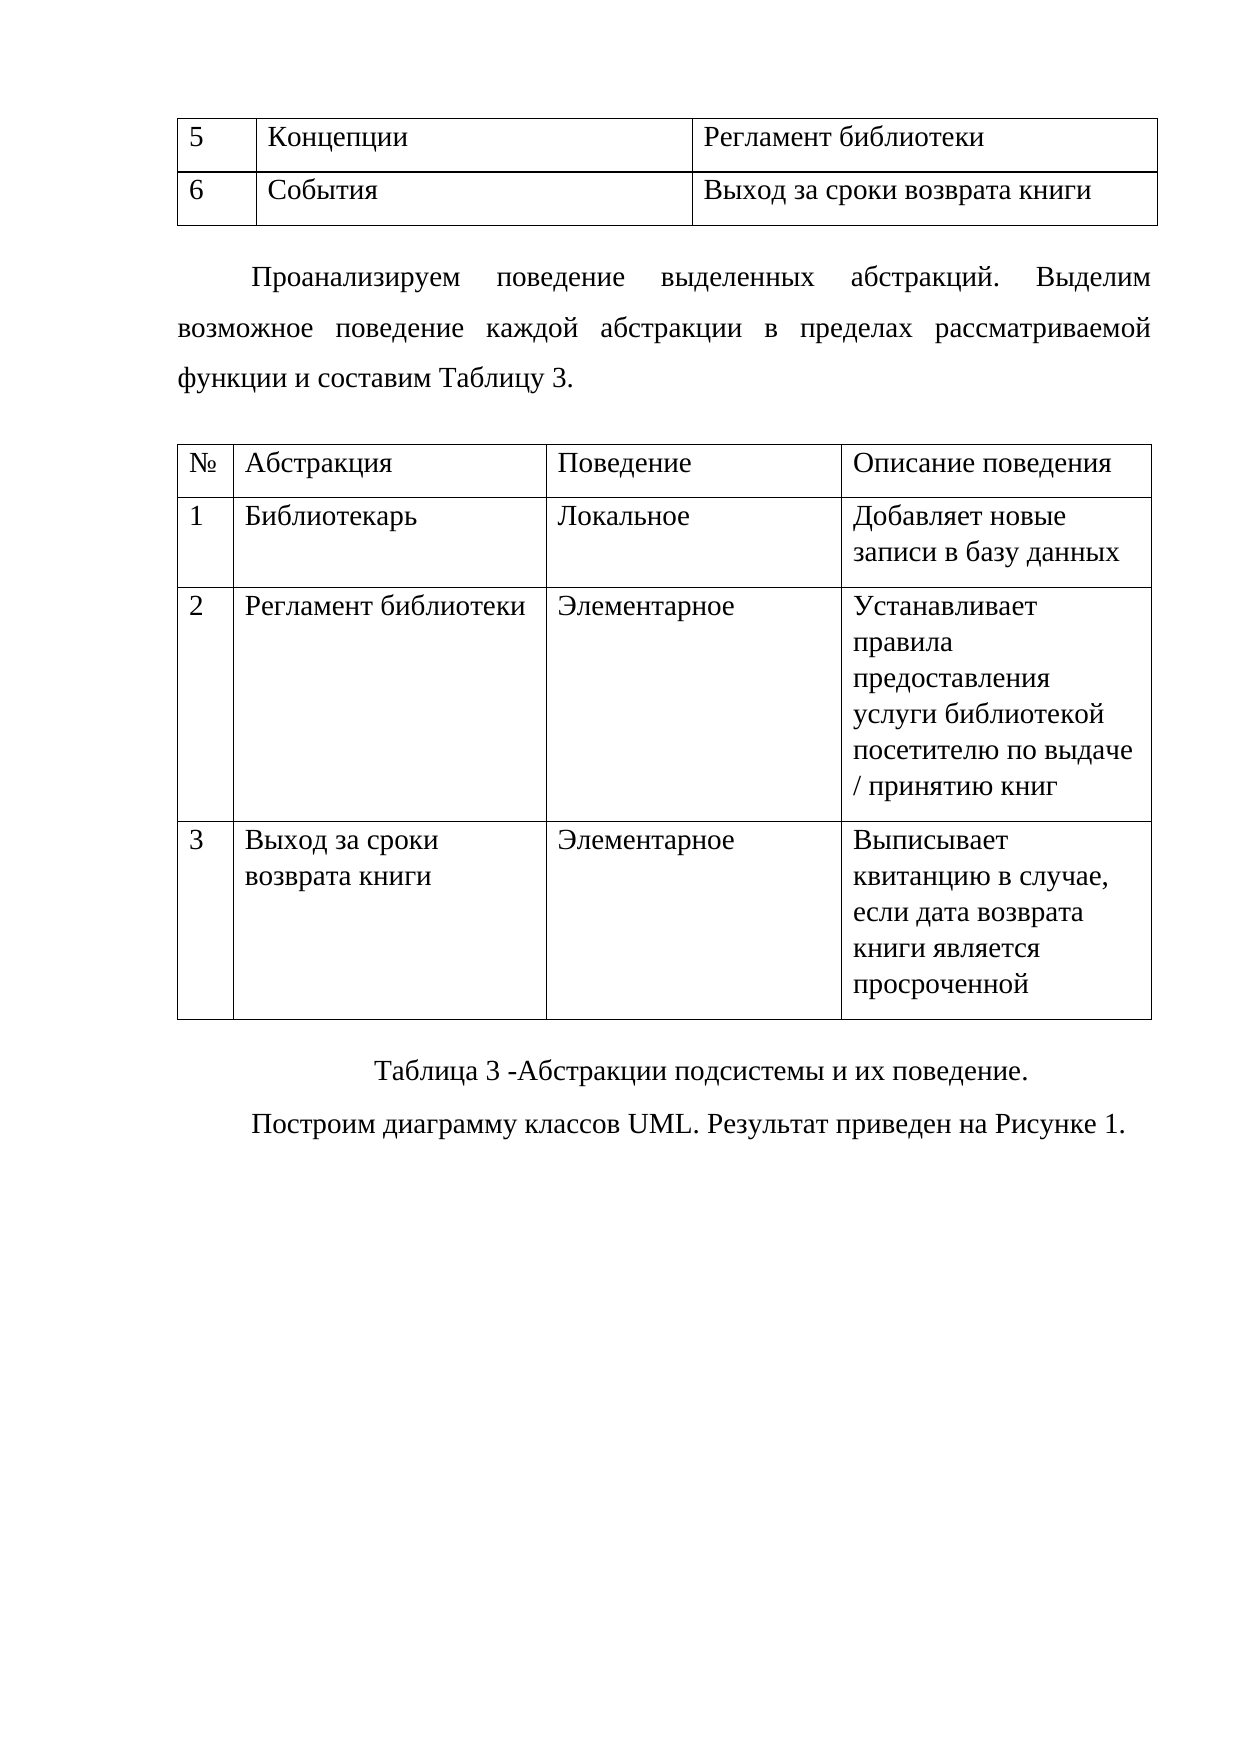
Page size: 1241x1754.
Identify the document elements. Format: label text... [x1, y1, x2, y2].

table_cell Выписывает квитанцию в случае, если дата возврата книги является просроченной [842, 822, 1151, 1019]
table_cell Локальное [547, 498, 841, 587]
table_cell Элементарное [547, 822, 841, 1019]
table_cell Выход за сроки возврата книги [693, 173, 1157, 225]
table_header № [178, 445, 233, 497]
text Проанализируем поведение выделенных абстракций. Выделим возможное поведение каждой абстракции в пределах рассматриваемой функции и составим Таблицу 3. [177, 259, 1152, 393]
table_header Абстракция [234, 445, 546, 497]
table_cell Регламент библиотеки [693, 119, 1157, 171]
text Таблица 3 -Абстракции подсистемы и их поведение. [177, 1053, 1152, 1087]
table_cell 6 [178, 173, 256, 225]
table_cell События [257, 173, 692, 225]
table_cell Элементарное [547, 588, 841, 821]
table_cell Устанавливает правила предоставления услуги библиотекой посетителю по выдаче / принятию книг [842, 588, 1151, 821]
table_cell Добавляет новые записи в базу данных [842, 498, 1151, 587]
table_cell Выход за сроки возврата книги [234, 822, 546, 1019]
table_cell 3 [178, 822, 233, 1019]
table_cell 5 [178, 119, 256, 171]
table_header Описание поведения [842, 445, 1151, 497]
table_header Поведение [547, 445, 841, 497]
table_cell Концепции [257, 119, 692, 171]
table_cell Регламент библиотеки [234, 588, 546, 821]
text Построим диаграмму классов UML. Результат приведен на Рисунке 1. [177, 1106, 1152, 1139]
table_cell Библиотекарь [234, 498, 546, 587]
table_cell 2 [178, 588, 233, 821]
table_cell 1 [178, 498, 233, 587]
